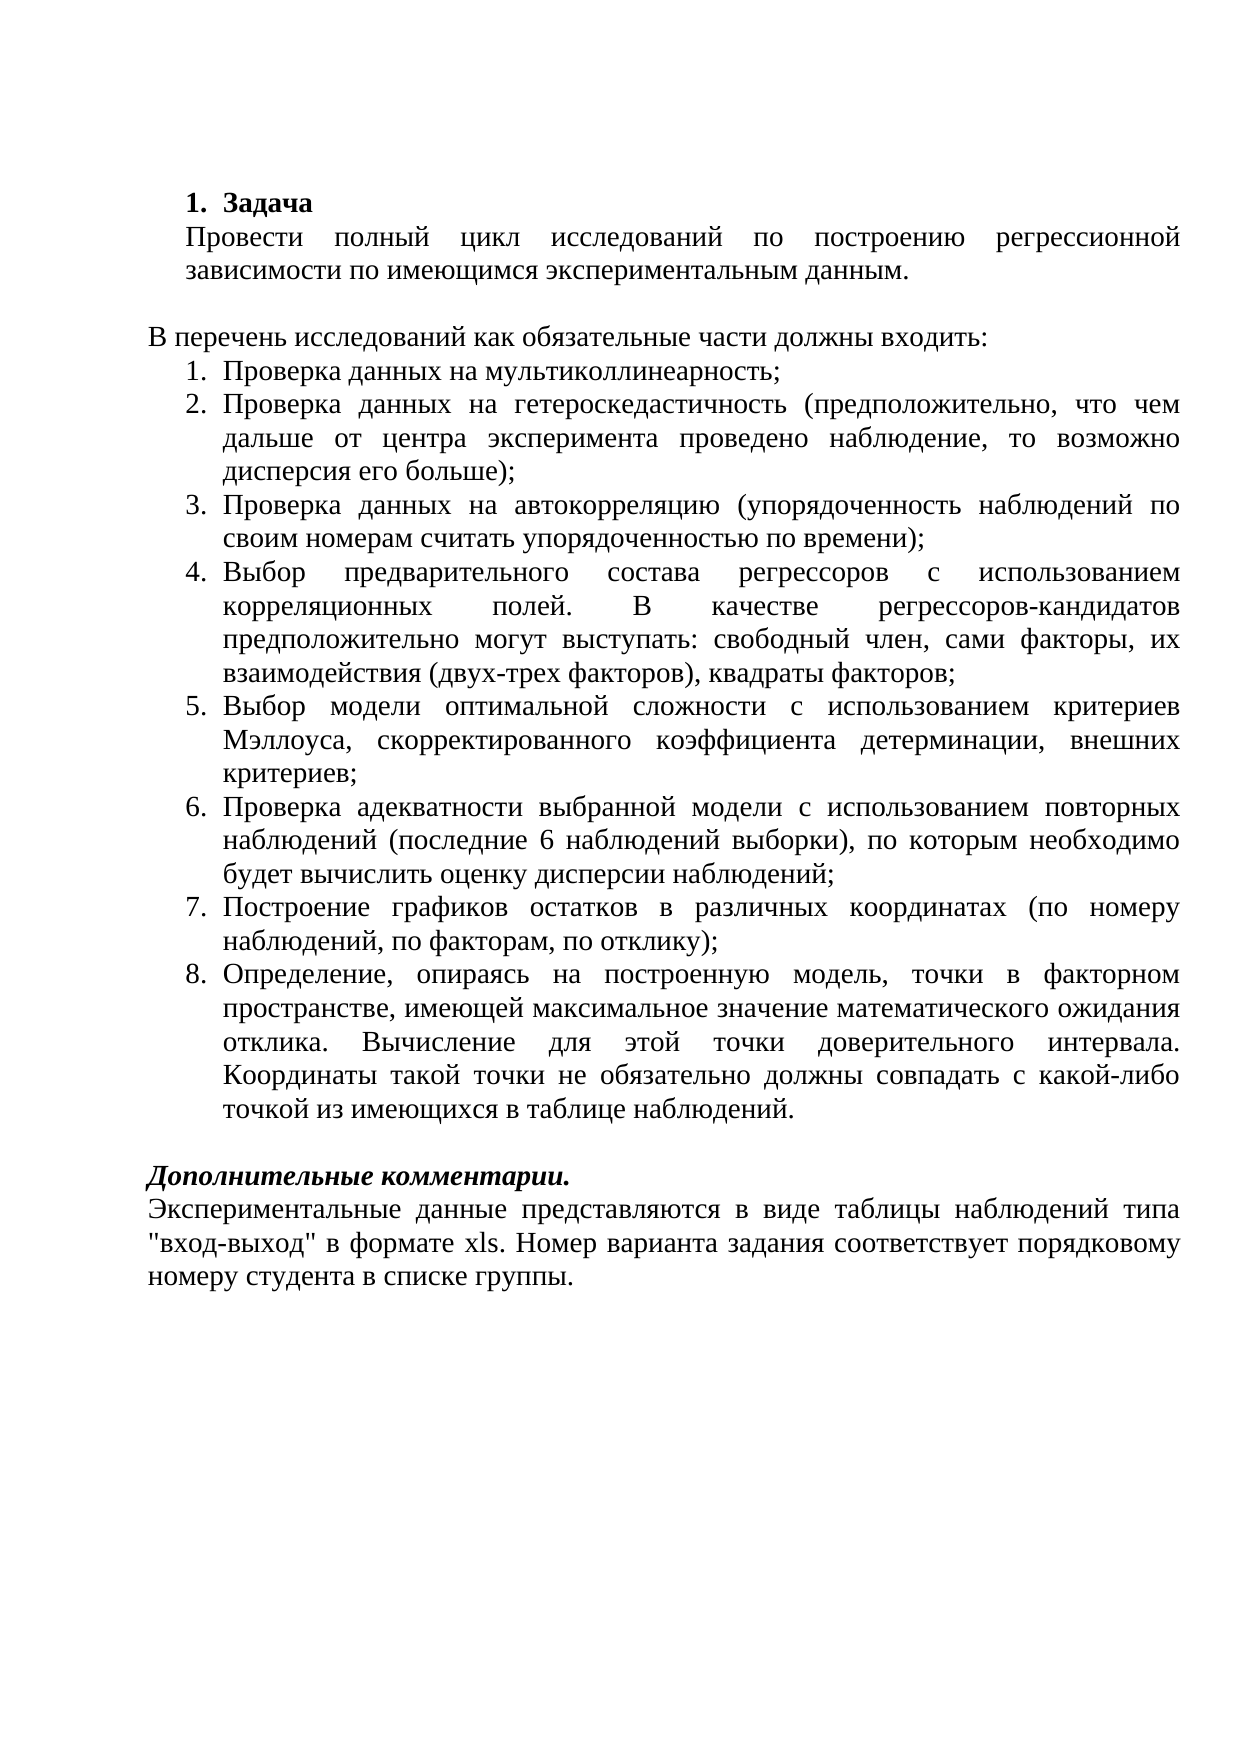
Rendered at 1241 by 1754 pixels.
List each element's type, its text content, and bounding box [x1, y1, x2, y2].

list Проверка адекватности выбранной модели с использованием повторных наблюдений (последние 6 наблюдений выборки), по которым необходимо будет вычислить оценку дисперсии наблюдений; [185, 789, 1181, 889]
text Экспериментальные данные представляются в виде таблицы наблюдений типа "вход-выход" в формате xls. Номер варианта задания соответствует порядковому номеру студента в списке группы. [148, 1191, 1181, 1292]
text В перечень исследований как обязательные части должны входить: [148, 319, 1181, 353]
text Провести полный цикл исследований по построению регрессионной зависимости по имеющимся экспериментальным данным. [185, 219, 1181, 286]
text Дополнительные комментарии. [148, 1158, 1181, 1191]
list Выбор модели оптимальной сложности с использованием критериев Мэллоуса, скорректированного коэффициента детерминации, внешних критериев; [185, 688, 1181, 789]
list Выбор предварительного состава регрессоров с использованием корреляционных полей. В качестве регрессоров-кандидатов предположительно могут выступать: свободный член, сами факторы, их взаимодействия (двух-трех факторов), квадраты факторов; [185, 554, 1181, 688]
list Проверка данных на автокорреляцию (упорядоченность наблюдений по своим номерам считать упорядоченностью по времени); [185, 487, 1181, 554]
list Задача [185, 185, 1181, 219]
list Проверка данных на гетероскедастичность (предположительно, что чем дальше от центра эксперимента проведено наблюдение, то возможно дисперсия его больше); [185, 386, 1181, 487]
list Построение графиков остатков в различных координатах (по номеру наблюдений, по факторам, по отклику); [185, 889, 1181, 957]
list Проверка данных на мультиколлинеарность; [185, 353, 1181, 386]
list Определение, опираясь на построенную модель, точки в факторном пространстве, имеющей максимальное значение математического ожидания отклика. Вычисление для этой точки доверительного интервала. Координаты такой точки не обязательно должны совпадать с какой-либо точкой из имеющихся в таблице наблюдений. [185, 957, 1181, 1124]
